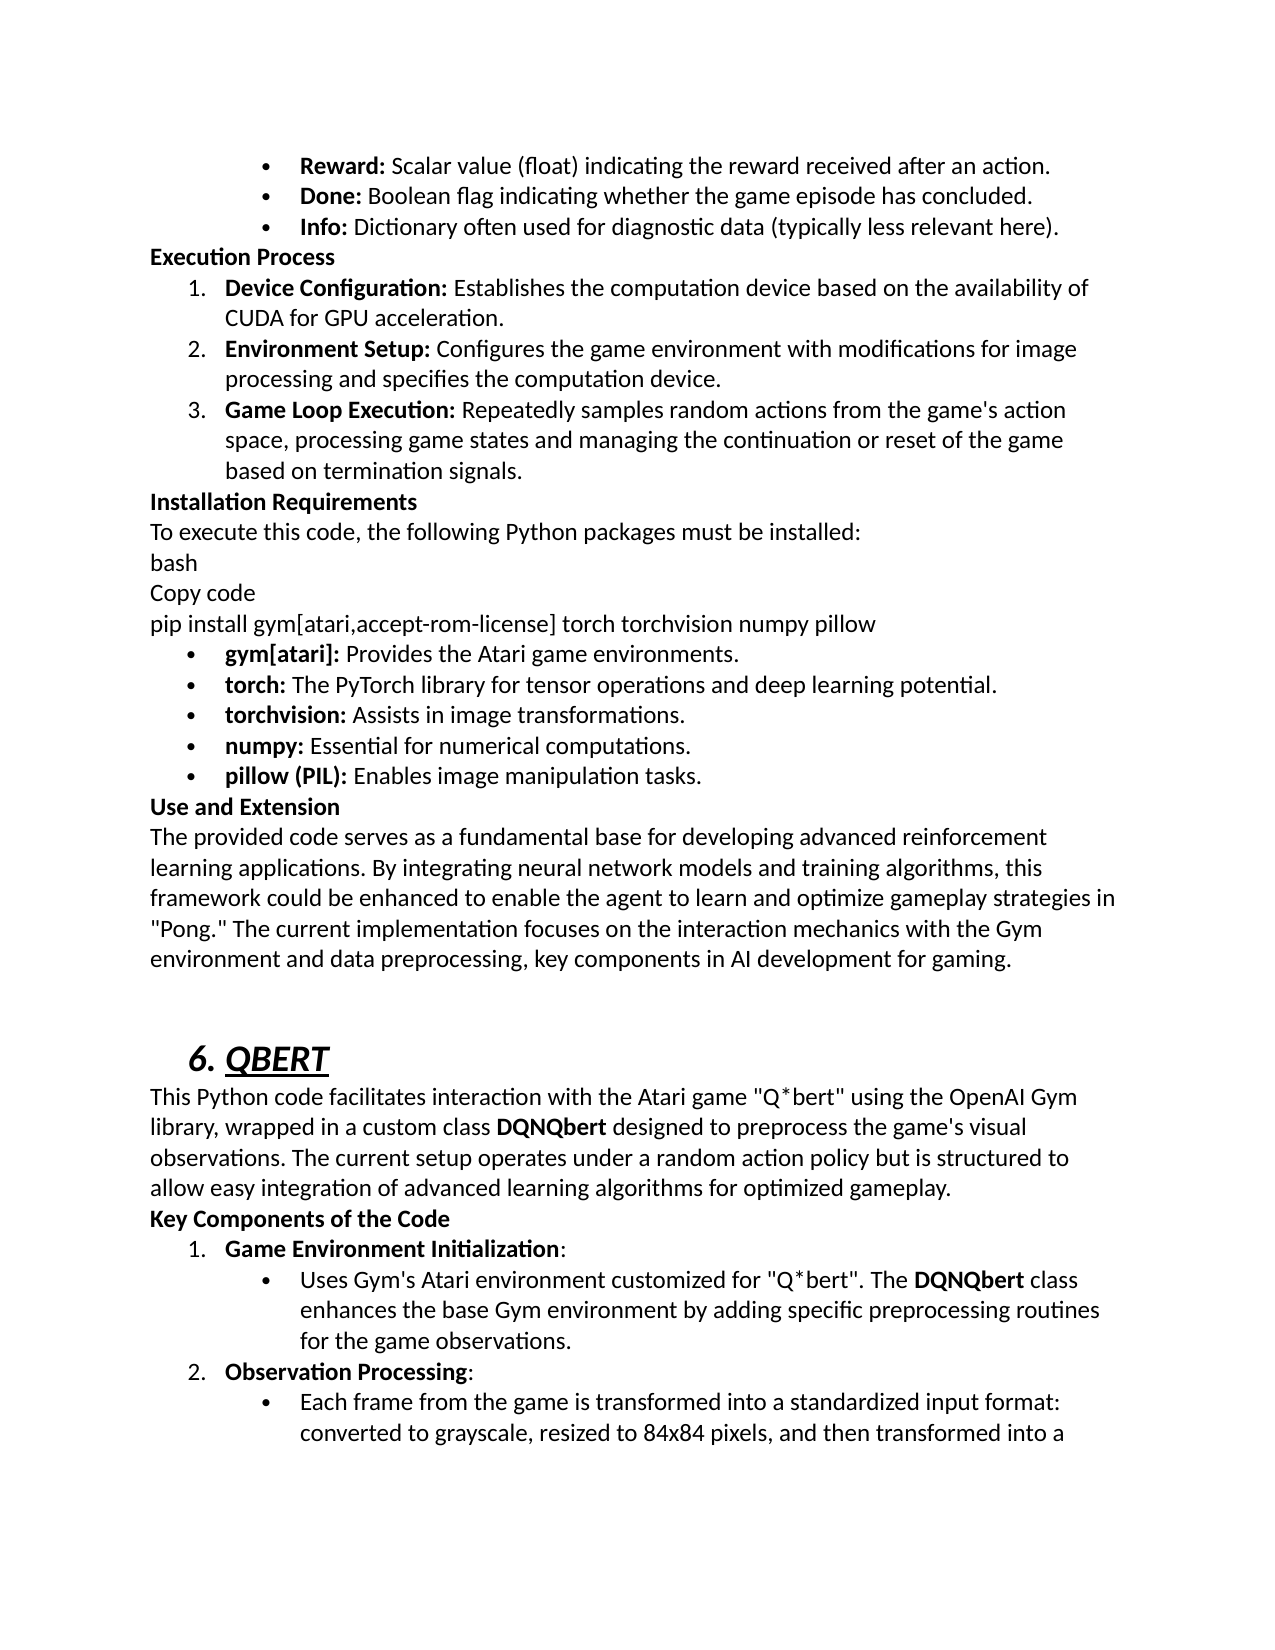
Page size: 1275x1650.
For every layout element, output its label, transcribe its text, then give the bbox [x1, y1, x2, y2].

text Copy code [150, 577, 1125, 608]
list pillow (PIL): Enables image manipulation tasks. [187, 760, 1125, 791]
text To execute this code, the following Python packages must be installed: [150, 516, 1125, 547]
list Observation Processing: [187, 1356, 1125, 1386]
list torchvision: Assists in image transformations. [187, 699, 1125, 730]
list Environment Setup: Configures the game environment with modifications for image processing and specifies the computation device. [187, 333, 1125, 394]
text bash [150, 547, 1125, 577]
text Installation Requirements [150, 486, 1125, 516]
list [262, 1386, 1125, 1447]
text Use and Extension [150, 791, 1125, 821]
text Execution Process [150, 242, 1125, 272]
text This Python code facilitates interaction with the Atari game "Q*bert" using the OpenAI Gym library, wrapped in a custom class DQNQbert designed to preprocess the game's visual observations. The current setup operates under a random action policy but is structured to allow easy integration of advanced learning algorithms for optimized gameplay. [150, 1081, 1125, 1203]
list Info: Dictionary often used for diagnostic data (typically less relevant here). [262, 211, 1125, 242]
list gym[atari]: Provides the Atari game environments. [187, 638, 1125, 669]
text The provided code serves as a fundamental base for developing advanced reinforcement learning applications. By integrating neural network models and training algorithms, this framework could be enhanced to enable the agent to learn and optimize gameplay strategies in "Pong." The current implementation focuses on the interaction mechanics with the Gym environment and data preprocessing, key components in AI development for gaming. [150, 821, 1125, 974]
list Done: Boolean flag indicating whether the game episode has concluded. [262, 181, 1125, 211]
list numpy: Essential for numerical computations. [187, 730, 1125, 760]
list Device Configuration: Establishes the computation device based on the availability of CUDA for GPU acceleration. [187, 272, 1125, 333]
list Uses Gym's Atari environment customized for "Q*bert". The DQNQbert class enhances the base Gym environment by adding specific preprocessing routines for the game observations. [262, 1264, 1125, 1356]
list Game Loop Execution: Repeatedly samples random actions from the game's action space, processing game states and managing the continuation or reset of the game based on termination signals. [187, 394, 1125, 486]
text Key Components of the Code [150, 1203, 1125, 1233]
list torch: The PyTorch library for tensor operations and deep learning potential. [187, 669, 1125, 699]
list Reward: Scalar value (float) indicating the reward received after an action. [262, 150, 1125, 181]
list Game Environment Initialization: [187, 1233, 1125, 1264]
list QBERT [187, 1035, 1125, 1081]
text pip install gym[atari,accept-rom-license] torch torchvision numpy pillow [150, 608, 1125, 638]
